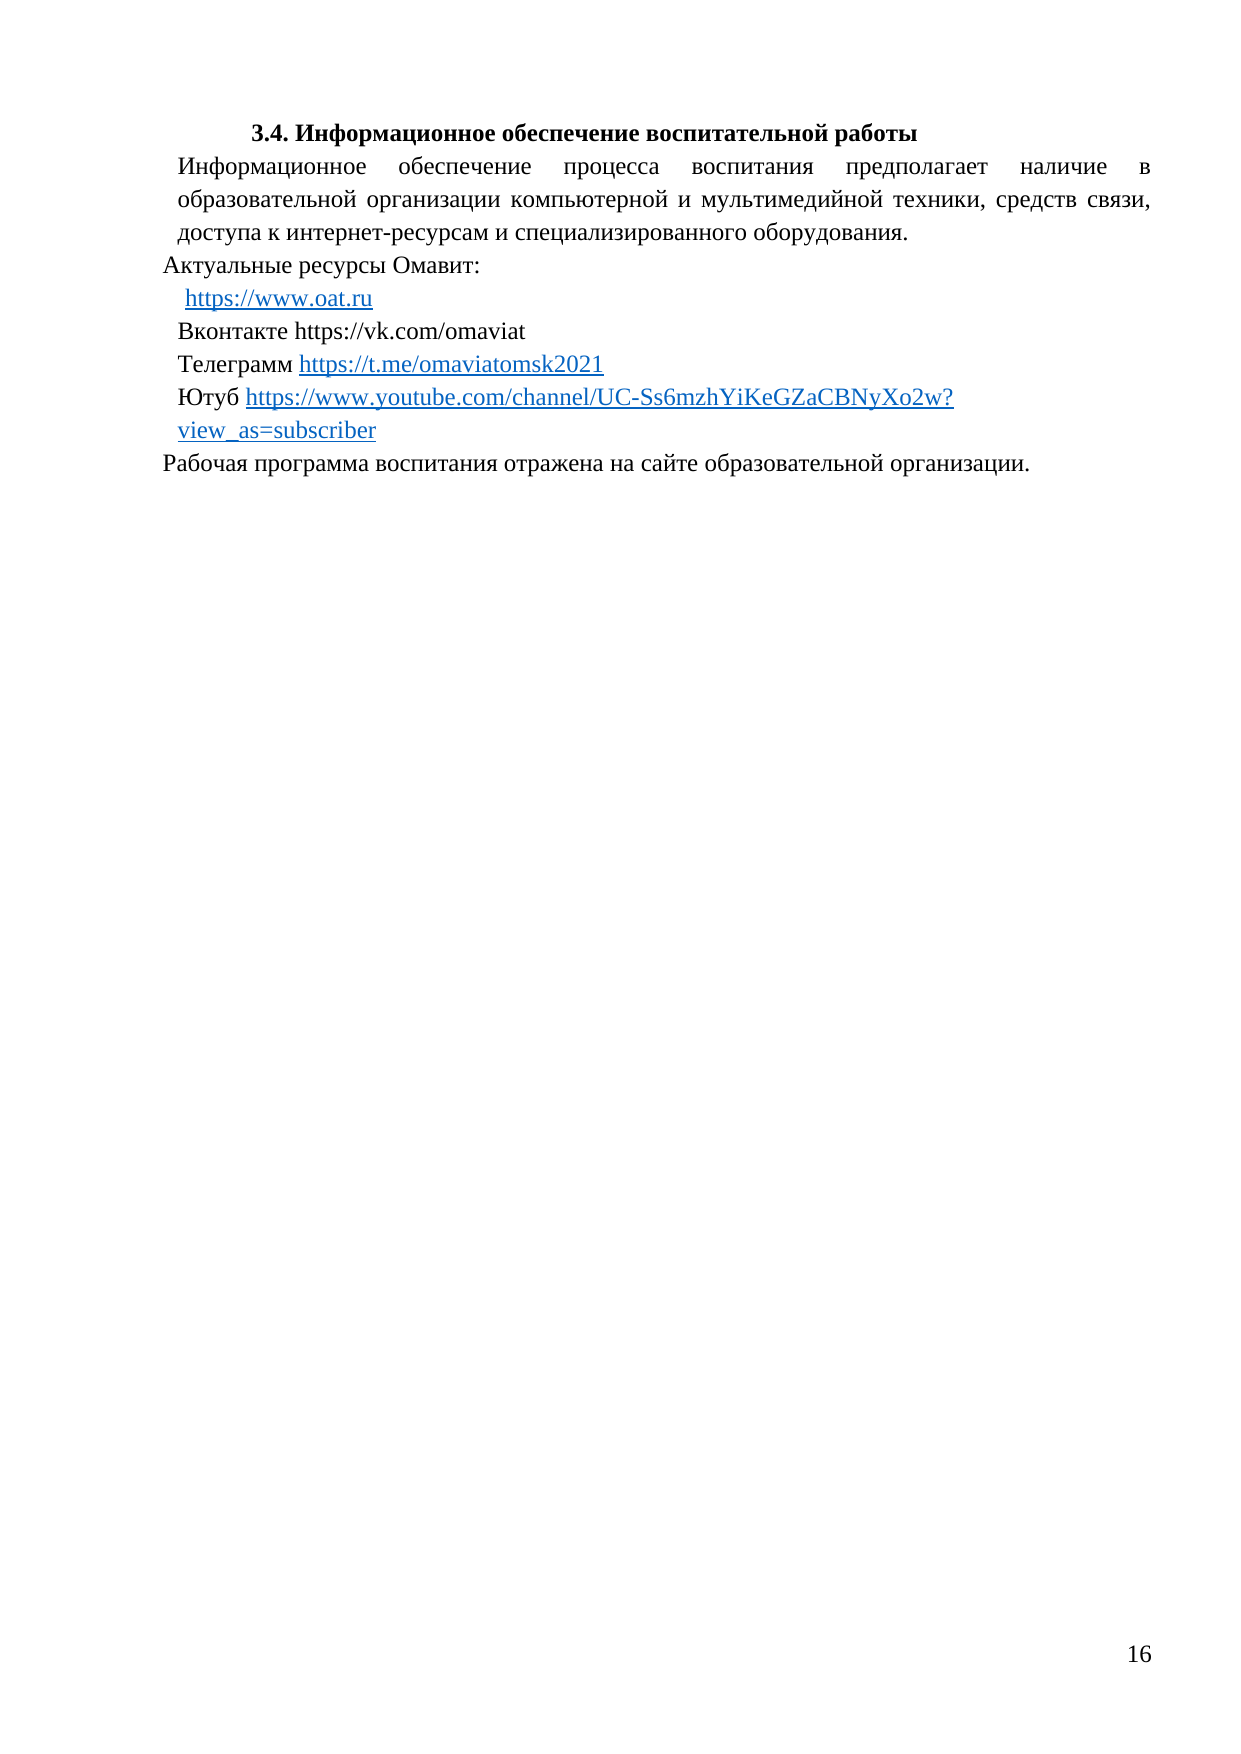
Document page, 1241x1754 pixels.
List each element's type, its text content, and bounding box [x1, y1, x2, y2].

text Ютуб https://www.youtube.com/channel/UC-Ss6mzhYiKeGZaCBNyXo2w?view_as=subscriber [177, 382, 1152, 444]
text Информационное обеспечение процесса воспитания предполагает наличие в образовательной организации компьютерной и мультимедийной техники, средств связи, доступа к интернет-ресурсам и специализированного оборудования. [177, 151, 1152, 246]
text https://www.oat.ru [162, 283, 1152, 312]
text Рабочая программа воспитания отражена на сайте образовательной организации. [162, 448, 1152, 477]
text Актуальные ресурсы Омавит: [162, 250, 1152, 279]
text Телеграмм https://t.me/omaviatomsk2021 [177, 349, 1152, 378]
text 3.4. Информационное обеспечение воспитательной работы [177, 118, 1152, 147]
text Вконтакте https://vk.com/omaviat [177, 316, 1152, 345]
